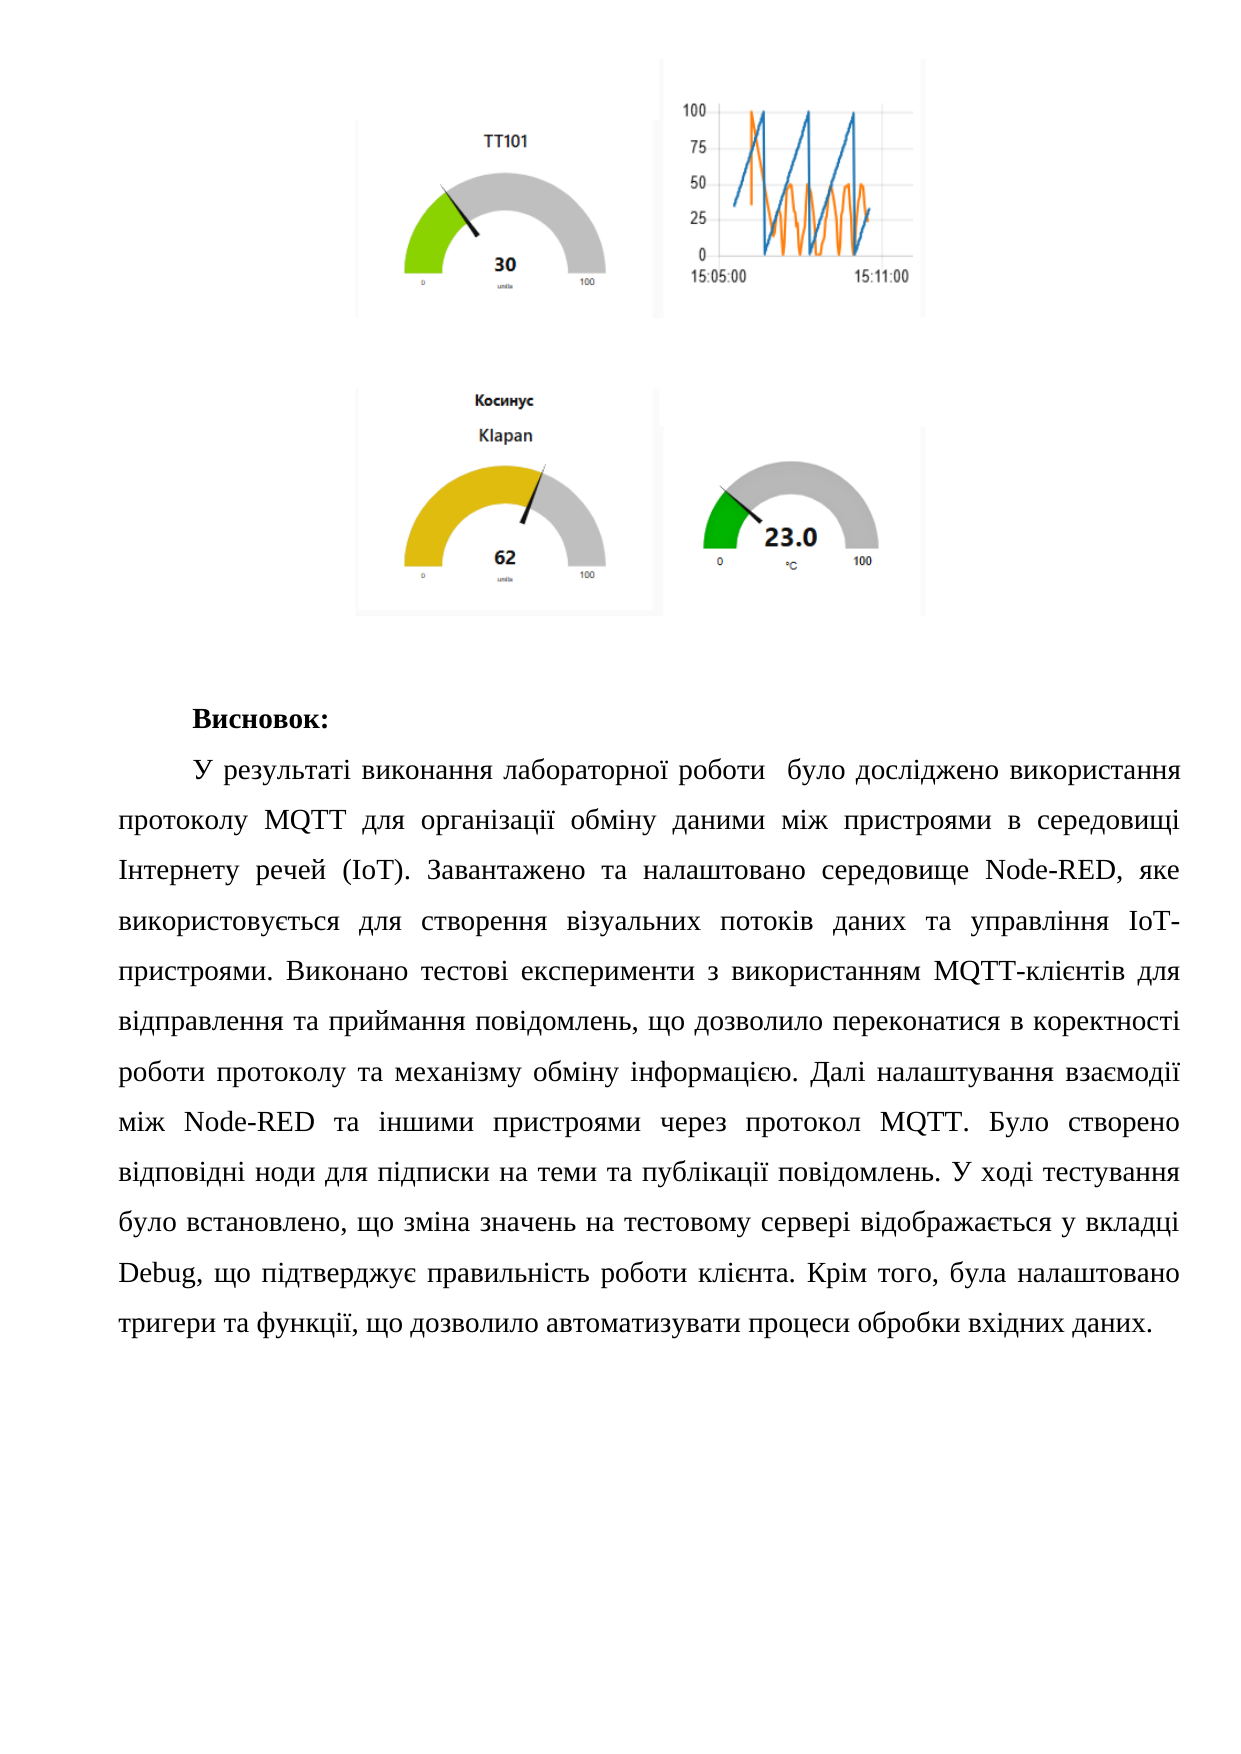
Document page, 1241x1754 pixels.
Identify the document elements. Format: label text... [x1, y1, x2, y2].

picture [355, 59, 944, 318]
picture [355, 389, 944, 616]
text Висновок: [118, 701, 1181, 735]
text У результаті виконання лабораторної роботи було досліджено використання протоколу MQTT для організації обміну даними між пристроями в середовищі Інтернету речей (IoT). Завантажено та налаштовано середовище Node-RED, яке використовується для створення візуальних потоків даних та управління IoT-пристроями. Виконано тестові експерименти з використанням MQTT-клієнтів для відправлення та приймання повідомлень, що дозволило переконатися в коректності роботи протоколу та механізму обміну інформацією. Далі налаштування взаємодії між Node-RED та іншими пристроями через протокол MQTT. Було створено відповідні ноди для підписки на теми та публікації повідомлень. У ході тестування було встановлено, що зміна значень на тестовому сервері відображається у вкладці Debug, що підтверджує правильність роботи клієнта. Крім того, була налаштовано тригери та функції, що дозволило автоматизувати процеси обробки вхідних даних. [118, 752, 1181, 1339]
